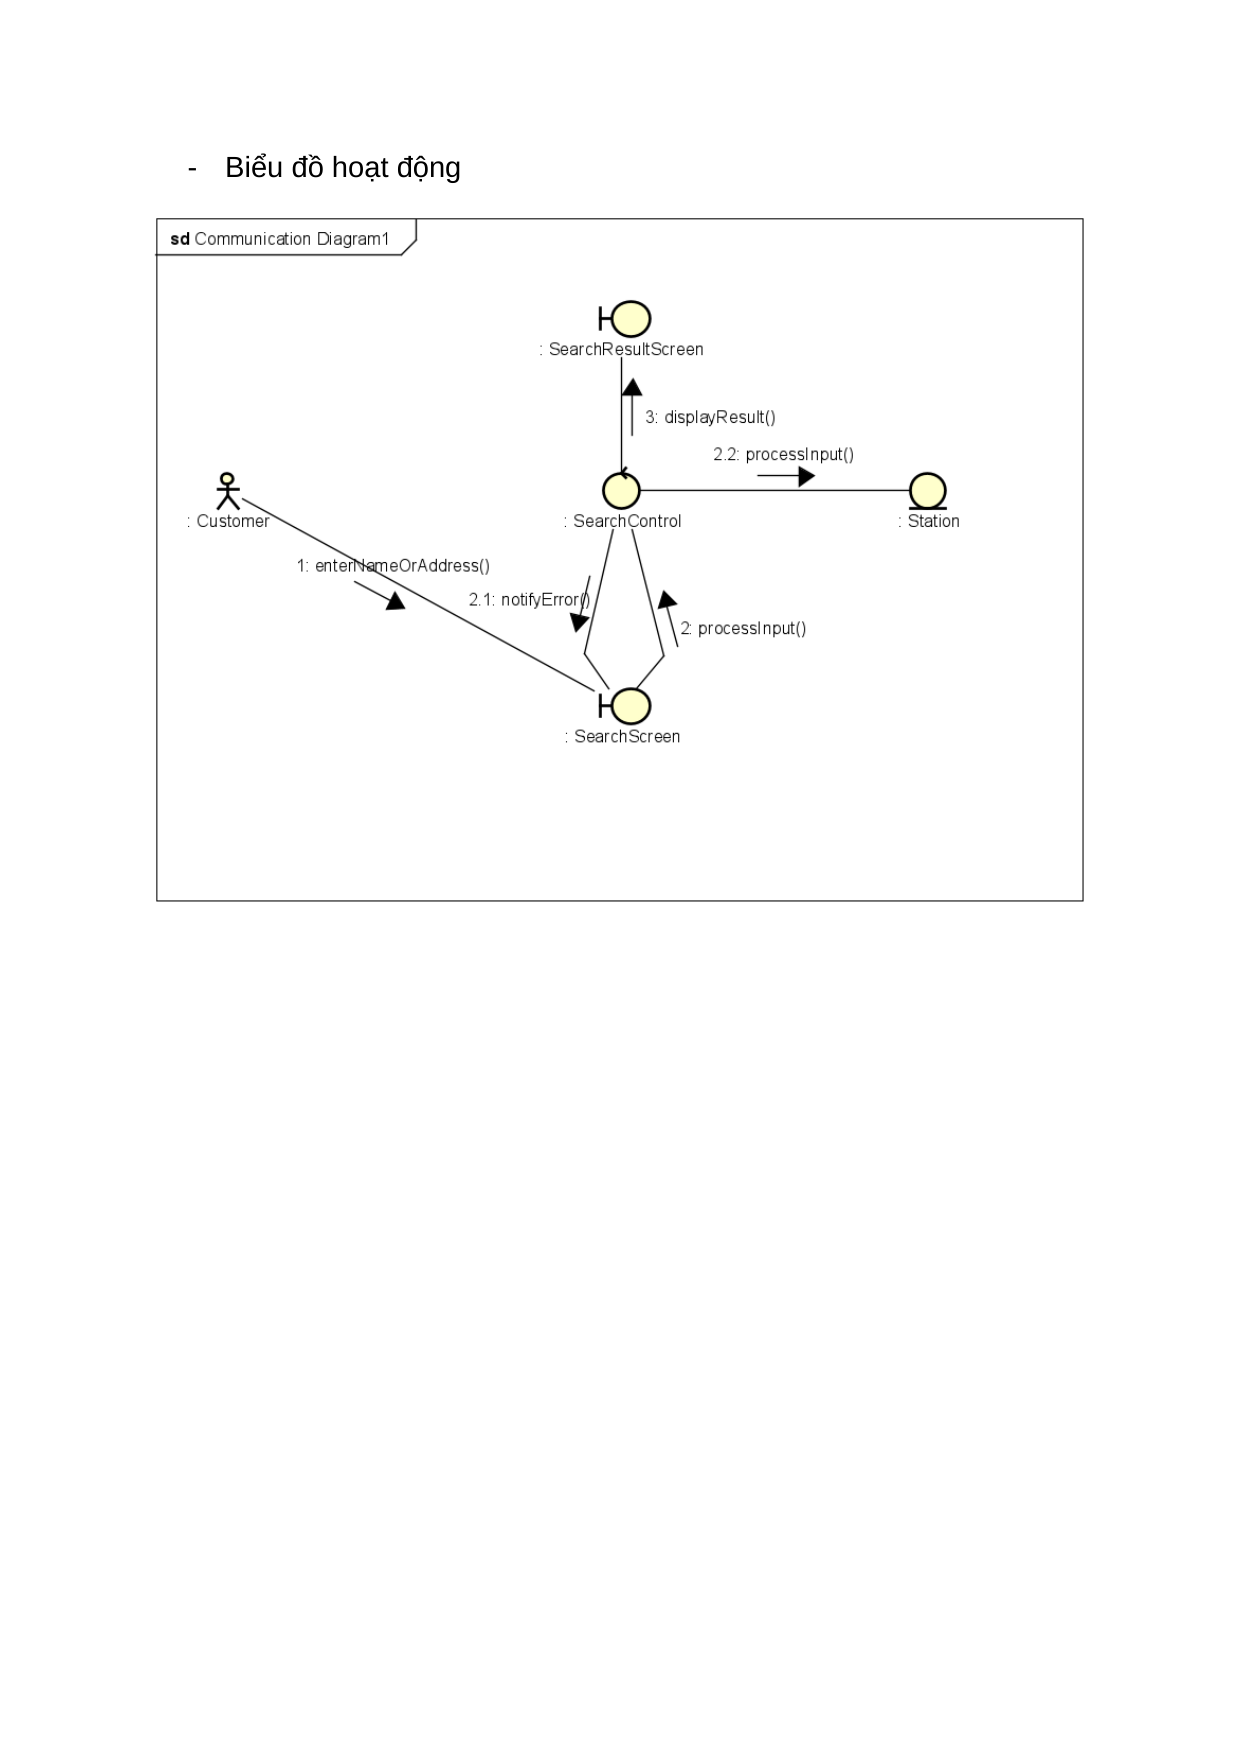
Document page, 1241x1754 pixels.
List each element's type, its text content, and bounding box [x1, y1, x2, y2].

subtitle Biểu đồ hoạt động [187, 150, 1090, 183]
picture [150, 213, 1091, 910]
